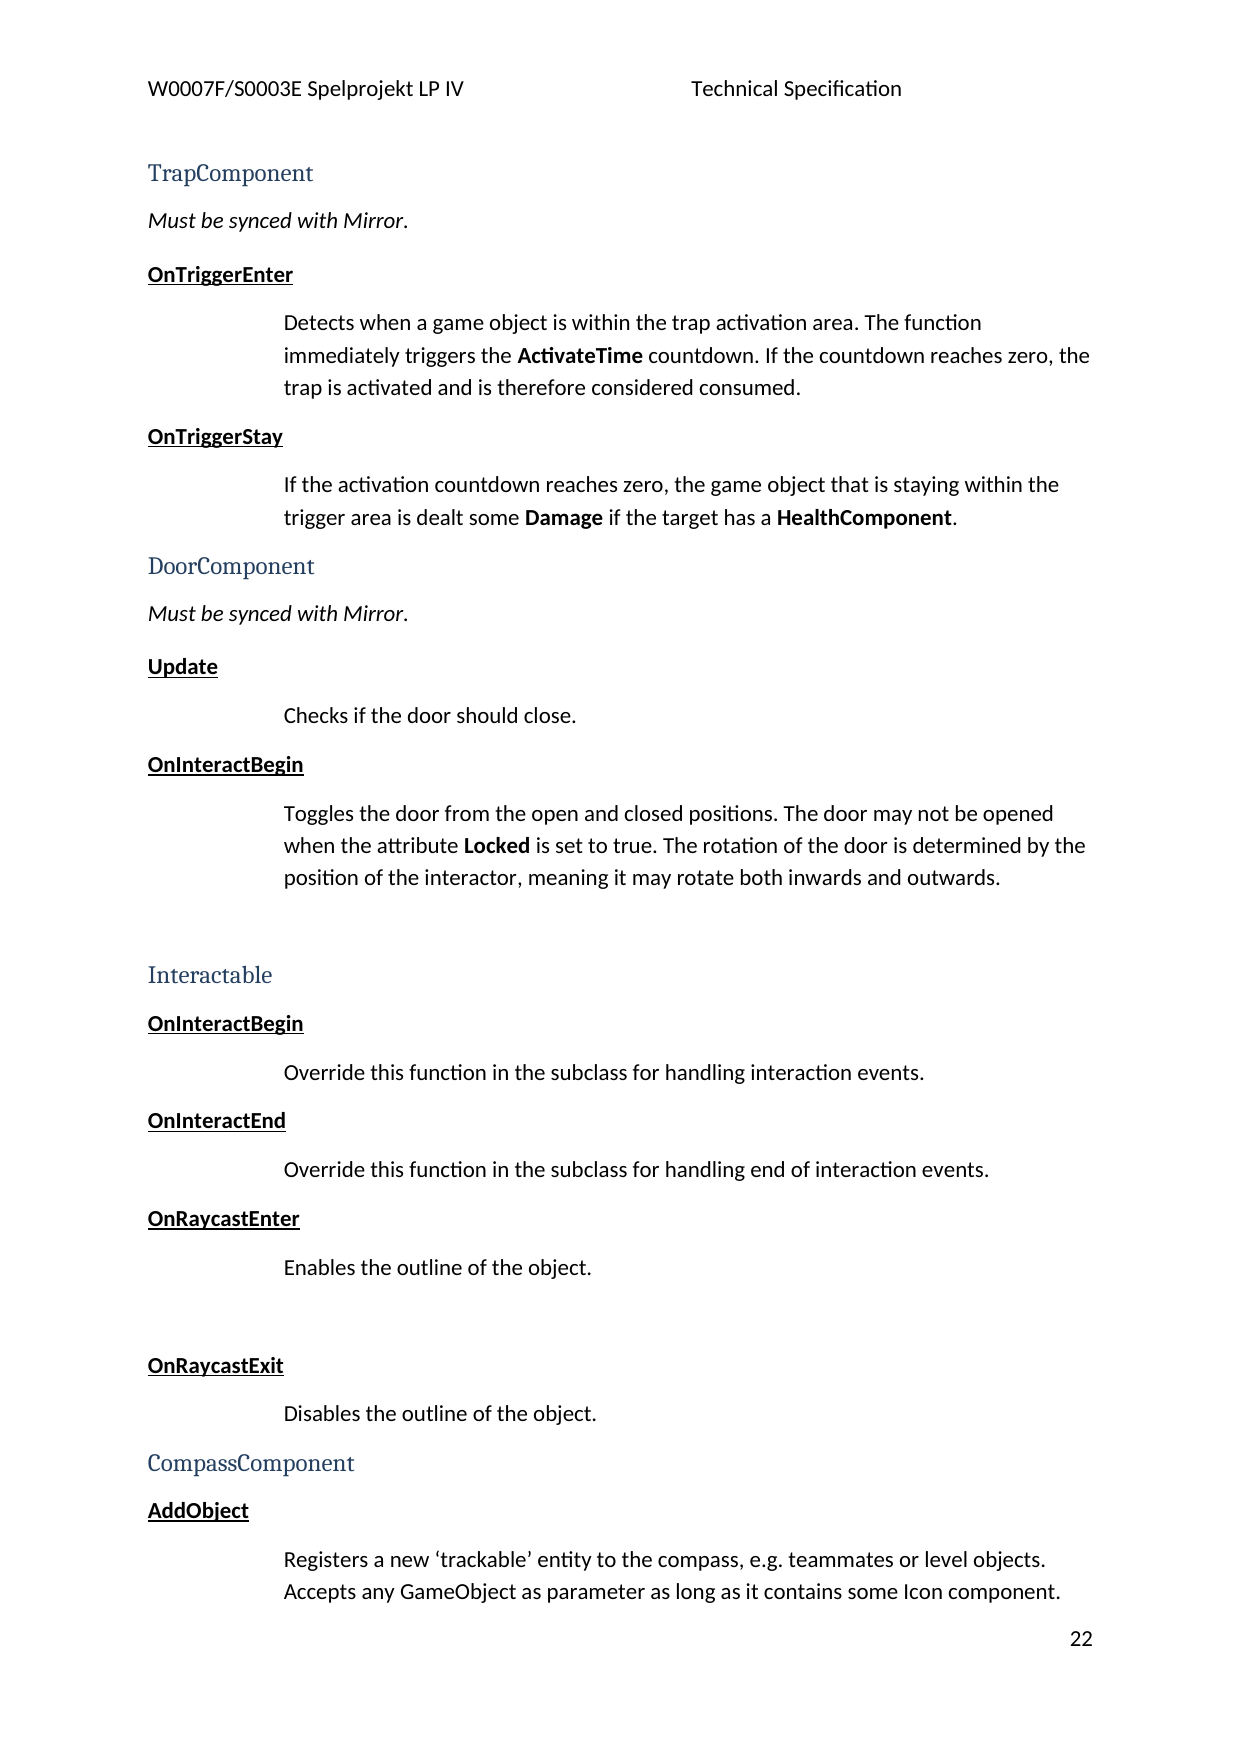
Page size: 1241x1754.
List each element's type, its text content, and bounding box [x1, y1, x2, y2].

text OnTriggerEnter [148, 260, 1093, 288]
text AddObject [148, 1496, 1093, 1524]
text Detects when a game object is within the trap activation area. The function immediately triggers the ActivateTime countdown. If the countdown reaches zero, the trap is activated and is therefore considered consumed. [283, 308, 1093, 401]
text OnInteractEnd [148, 1106, 1093, 1134]
text OnInteractBegin [148, 1009, 1093, 1037]
text Toggles the door from the open and closed positions. The door may not be opened when the attribute Locked is set to true. The rotation of the door is determined by the position of the interactor, meaning it may rotate both inwards and outwards. [283, 799, 1093, 891]
text Enables the outline of the object. [148, 1253, 1093, 1281]
text Must be synced with Mirror. [148, 599, 1093, 627]
text Checks if the door should close. [148, 701, 1093, 729]
subtitle CompassComponent [148, 1448, 1093, 1477]
text Update [148, 652, 1093, 680]
text OnRaycastExit [148, 1351, 1093, 1379]
text If the activation countdown reaches zero, the game object that is staying within the trigger area is dealt some Damage if the target has a HealthComponent. [283, 471, 1093, 531]
subtitle DoorComponent [148, 552, 1093, 580]
subtitle Interactable [148, 961, 1093, 990]
text Override this function in the subclass for handling end of interaction events. [283, 1155, 1093, 1183]
text Disables the outline of the object. [148, 1399, 1093, 1428]
text OnTriggerStay [148, 422, 1093, 450]
text OnRaycastEnter [148, 1204, 1093, 1232]
subtitle TrapComponent [148, 159, 1093, 188]
text Must be synced with Mirror. [148, 207, 1093, 235]
text OnInteractBegin [148, 750, 1093, 778]
text Override this function in the subclass for handling interaction events. [283, 1058, 1093, 1086]
